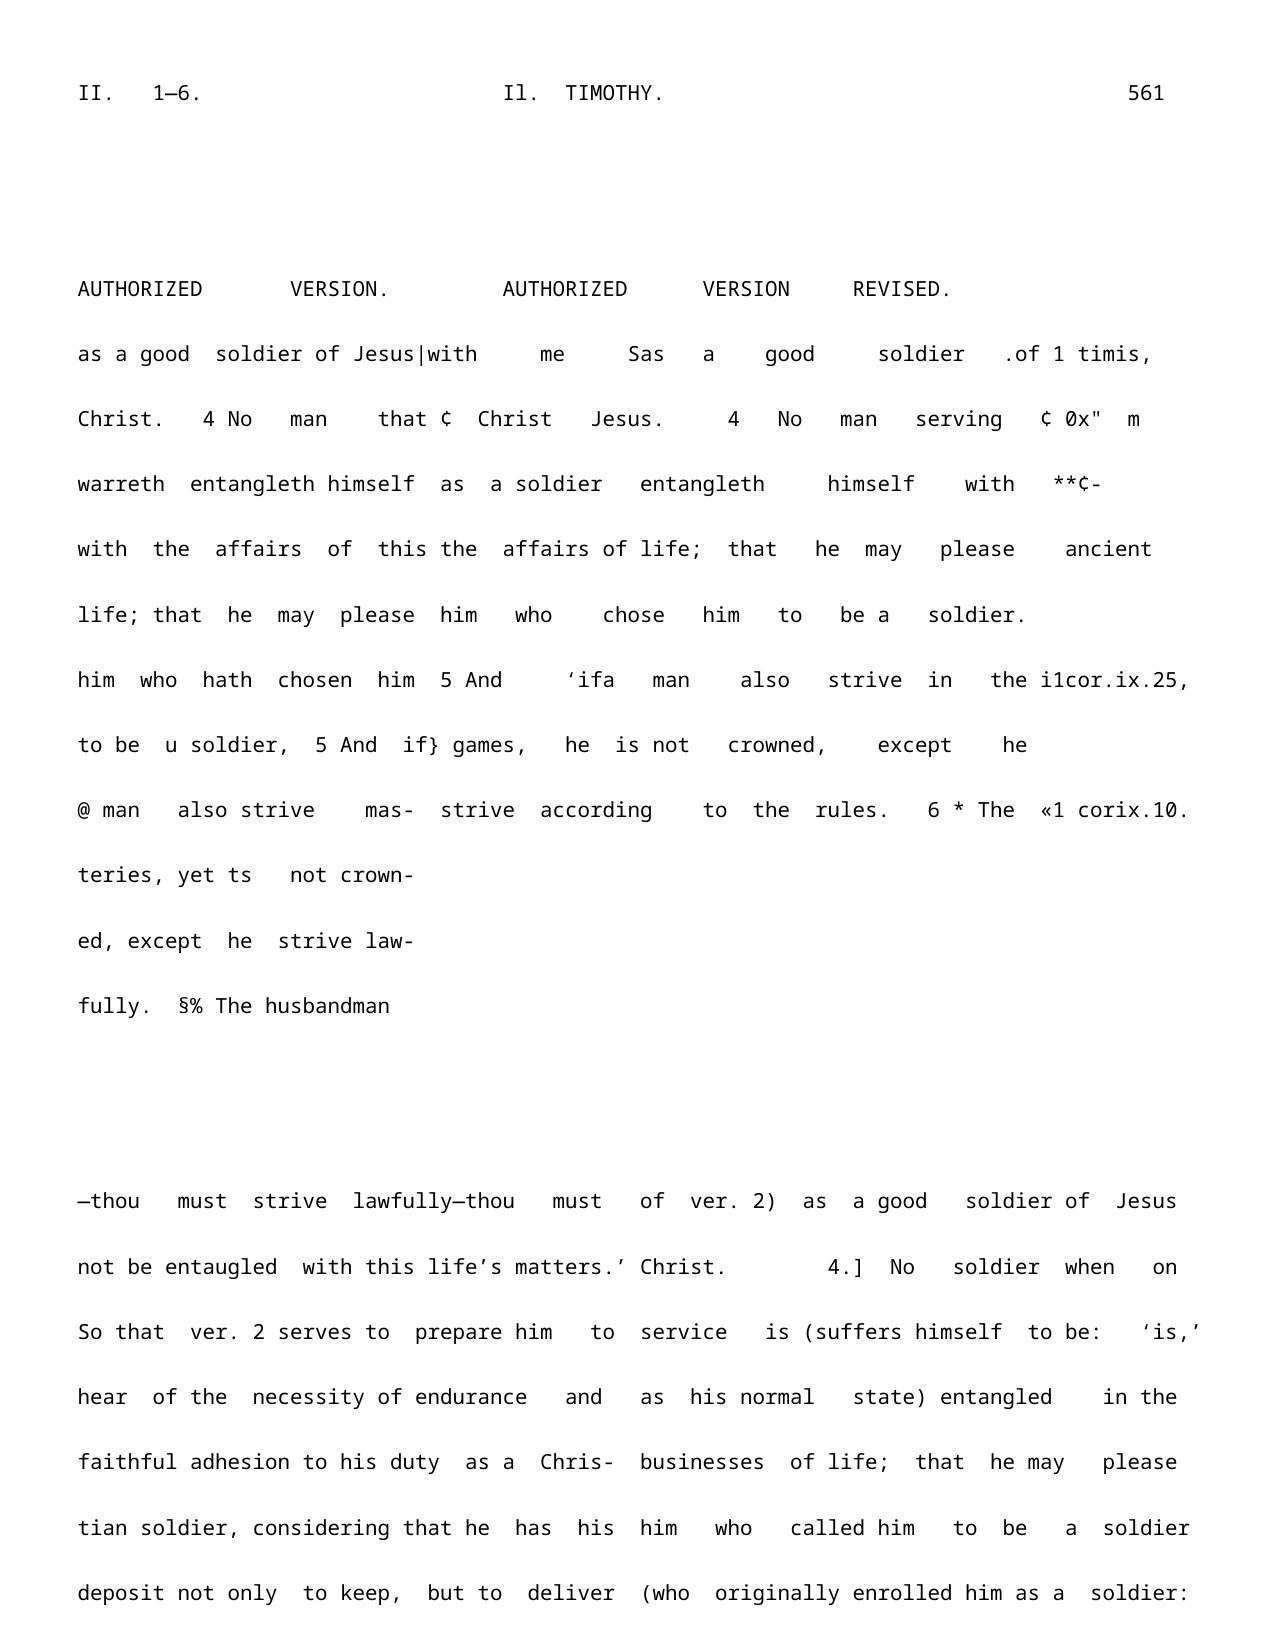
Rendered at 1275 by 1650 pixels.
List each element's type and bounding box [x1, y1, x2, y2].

text [15, 15, 1260, 1606]
